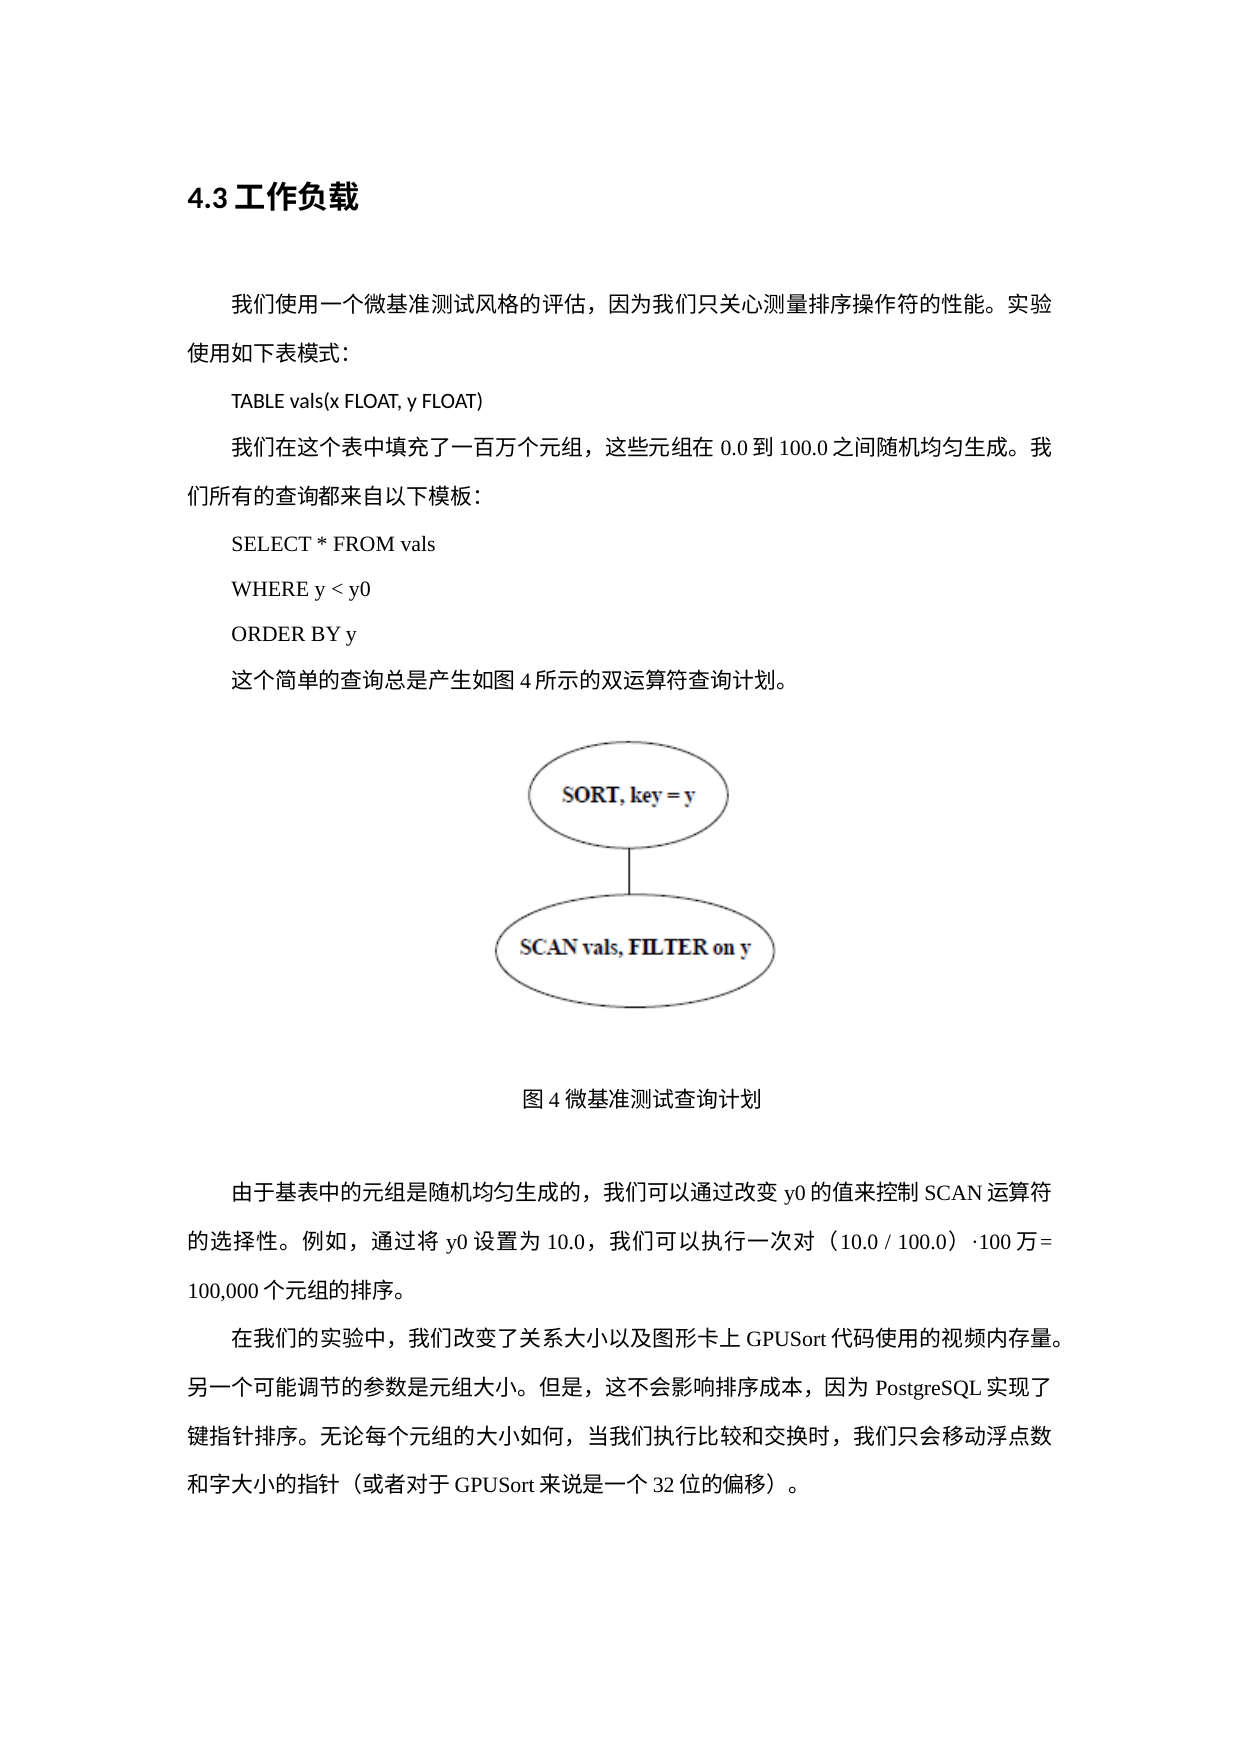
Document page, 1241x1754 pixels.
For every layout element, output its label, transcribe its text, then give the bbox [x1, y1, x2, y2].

text 我们使用一个微基准测试风格的评估，因为我们只关心测量排序操作符的性能。实验使用如下表模式： [187, 287, 1053, 368]
text 图4 微基准测试查询计划 [187, 1081, 1053, 1114]
text 我们在这个表中填充了一百万个元组，这些元组在0.0到100.0之间随机均匀生成。我们所有的查询都来自以下模板： [187, 430, 1053, 511]
text 这个简单的查询总是产生如图4所示的双运算符查询计划。 [187, 662, 1053, 695]
text WHERE y < y0 [187, 572, 1053, 604]
text 在我们的实验中，我们改变了关系大小以及图形卡上GPUSort代码使用的视频内存量。另一个可能调节的参数是元组大小。但是，这不会影响排序成本，因为PostgreSQL实现了键指针排序。无论每个元组的大小如何，当我们执行比较和交换时，我们只会移动浮点数和字大小的指针（或者对于GPUSort来说是一个32位的偏移）。 [187, 1321, 1053, 1499]
picture [392, 710, 892, 1046]
subtitle 4.3 工作负载 [187, 162, 1053, 227]
text 由于基表中的元组是随机均匀生成的，我们可以通过改变y0的值来控制SCAN运算符的选择性。例如，通过将y0设置为10.0，我们可以执行一次对（10.0 / 100.0）·100万= 100,000个元组的排序。 [187, 1175, 1053, 1305]
text SELECT * FROM vals [187, 527, 1053, 559]
text ORDER BY y [187, 617, 1053, 650]
text TABLE vals(x FLOAT, y FLOAT) [187, 384, 1053, 417]
